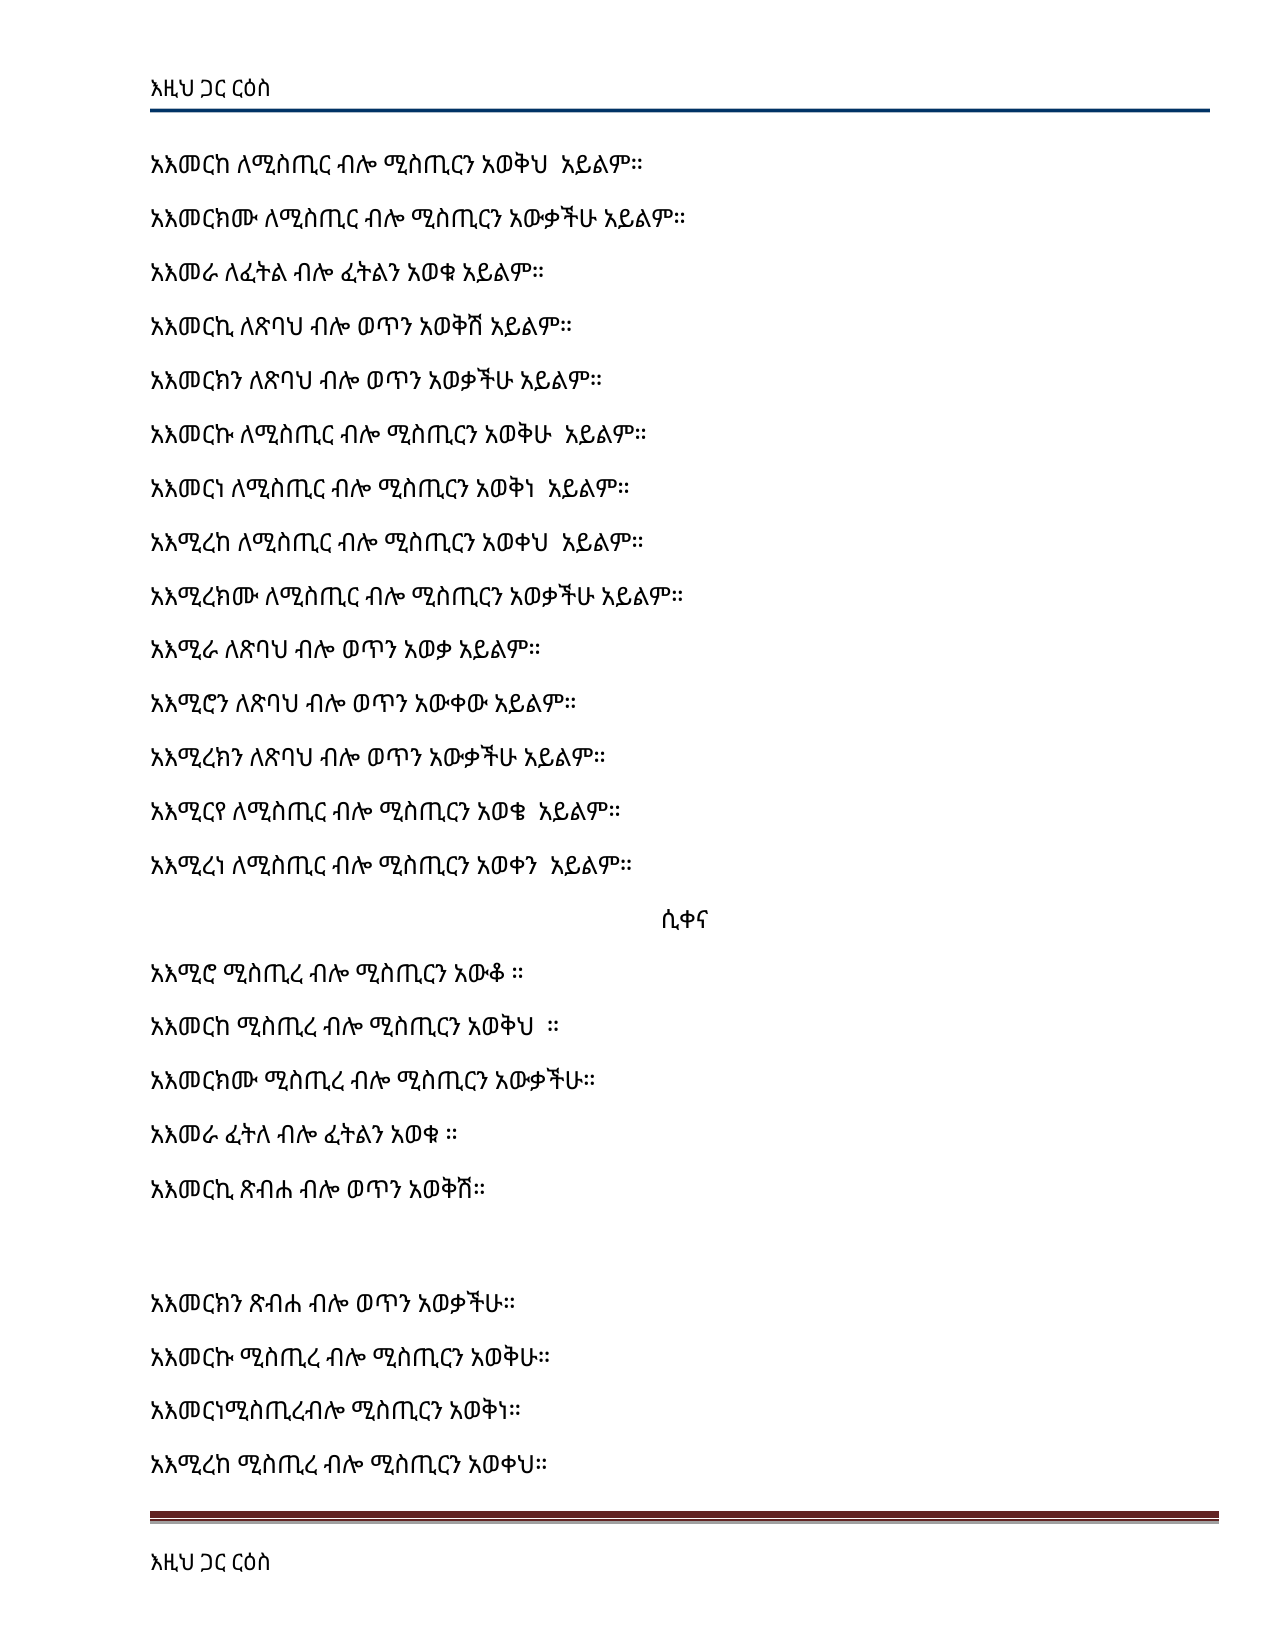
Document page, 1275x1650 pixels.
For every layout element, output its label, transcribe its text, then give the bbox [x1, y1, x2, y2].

text አእመርከ ሚስጢረ ብሎ ሚስጢርን አወቅህ ። [150, 1012, 1219, 1041]
text አእመርኩ ሚስጢረ ብሎ ሚስጢርን አወቅሁ። [150, 1343, 1219, 1371]
text አእመርኪ ለጽባህ ብሎ ወጥን አወቅሽ አይልም። [150, 312, 1219, 341]
text አእሚሮ ሚስጢረ ብሎ ሚስጢርን አውቆ ። [150, 959, 1219, 987]
text አእሚርየ ለሚስጢር ብሎ ሚስጢርን አወቄ አይልም። [150, 797, 1219, 826]
text አእመርክሙ ሚስጢረ ብሎ ሚስጢርን አውቃችሁ። [150, 1066, 1219, 1095]
text አእመራ ለፈትል ብሎ ፈትልን አወቁ አይልም። [150, 258, 1219, 286]
text አእሚረክሙ ለሚስጢር ብሎ ሚስጢርን አወቃችሁ አይልም። [150, 582, 1219, 610]
text አእመርክሙ ለሚስጢር ብሎ ሚስጢርን አውቃችሁ አይልም። [150, 204, 1219, 233]
text አእመርነ ለሚስጢር ብሎ ሚስጢርን አወቅነ አይልም። [150, 474, 1219, 503]
text አእመርነሚስጢረብሎ ሚስጢርን አወቅነ። [150, 1396, 1219, 1425]
text አእሚራ ለጽባህ ብሎ ወጥን አወቃ አይልም። [150, 636, 1219, 664]
text አእመርከ ለሚስጢር ብሎ ሚስጢርን አወቅህ አይልም። [150, 150, 1219, 179]
text አእመርኩ ለሚስጢር ብሎ ሚስጢርን አወቅሁ አይልም። [150, 420, 1219, 449]
text አእሚሮን ለጽባህ ብሎ ወጥን አውቀው አይልም። [150, 689, 1219, 718]
text አእሚረከ ሚስጢረ ብሎ ሚስጢርን አወቀህ። [150, 1450, 1219, 1479]
text አእሚረነ ለሚስጢር ብሎ ሚስጢርን አወቀን አይልም። [150, 851, 1219, 880]
text አእመርክን ለጽባህ ብሎ ወጥን አወቃችሁ አይልም። [150, 366, 1219, 395]
text ሲቀና [150, 905, 1219, 933]
text አእመራ ፈትለ ብሎ ፈትልን አወቁ ። [150, 1120, 1219, 1149]
text አእመርኪ ጽብሐ ብሎ ወጥን አወቅሽ። [150, 1175, 1219, 1204]
text አእሚረከ ለሚስጢር ብሎ ሚስጢርን አወቀህ አይልም። [150, 528, 1219, 557]
picture [150, 101, 1210, 121]
text አእሚረክን ለጽባህ ብሎ ወጥን አውቃችሁ አይልም። [150, 743, 1219, 772]
text አእመርክን ጽብሐ ብሎ ወጥን አወቃችሁ። [150, 1289, 1219, 1317]
